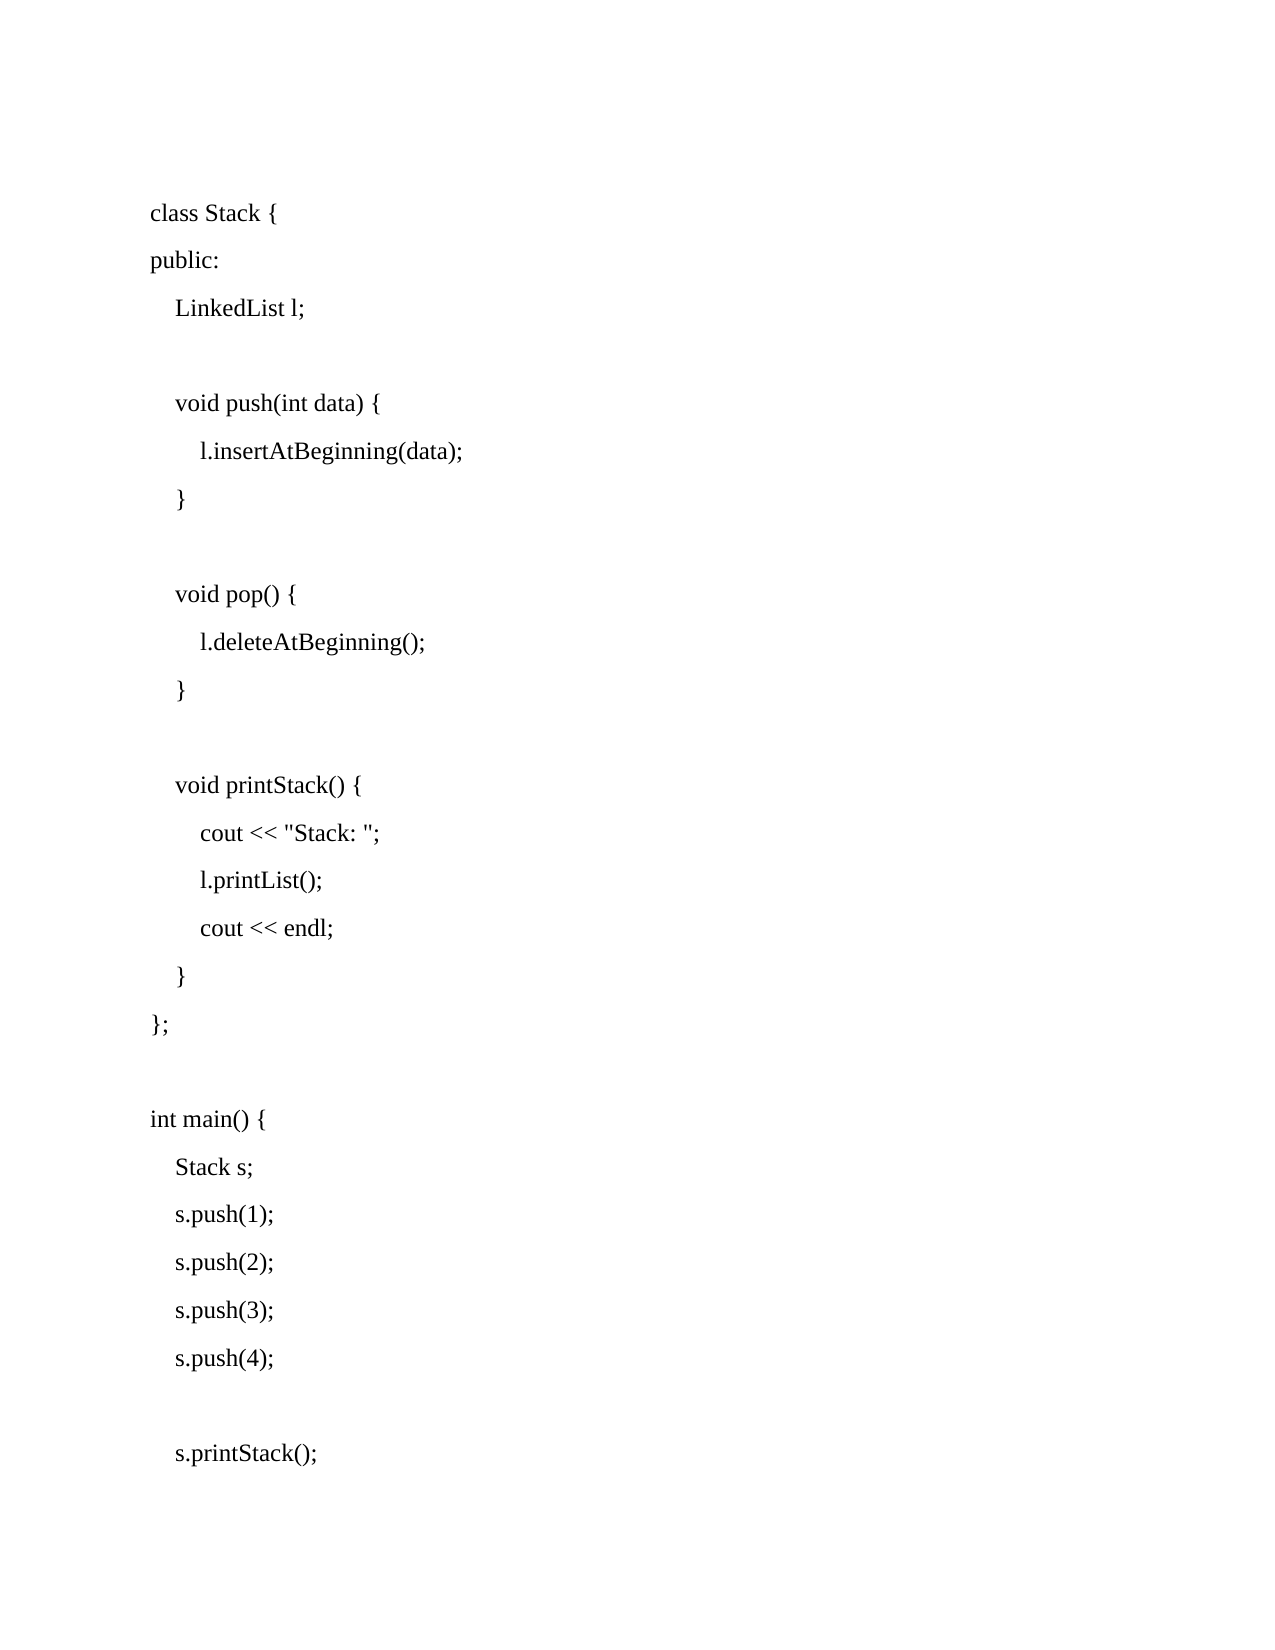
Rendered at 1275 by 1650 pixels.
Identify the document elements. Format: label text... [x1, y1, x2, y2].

text void push(int data) { [150, 388, 1125, 417]
text s.push(1); [150, 1199, 1125, 1228]
text s.push(2); [150, 1247, 1125, 1276]
text void printStack() { [150, 770, 1125, 799]
text int main() { [150, 1104, 1125, 1133]
text } [150, 484, 1125, 513]
text Stack s; [150, 1152, 1125, 1181]
text l.insertAtBeginning(data); [150, 436, 1125, 465]
text void pop() { [150, 579, 1125, 608]
text l.printList(); [150, 866, 1125, 894]
text s.printStack(); [150, 1438, 1125, 1467]
text cout << endl; [150, 913, 1125, 942]
text s.push(4); [150, 1343, 1125, 1371]
text l.deleteAtBeginning(); [150, 627, 1125, 656]
text s.push(3); [150, 1295, 1125, 1324]
text class Stack { [150, 198, 1125, 226]
text } [150, 961, 1125, 990]
text LinkedList l; [150, 293, 1125, 322]
text }; [150, 1009, 1125, 1037]
text cout << "Stack: "; [150, 818, 1125, 847]
text public: [150, 245, 1125, 274]
text } [150, 675, 1125, 703]
